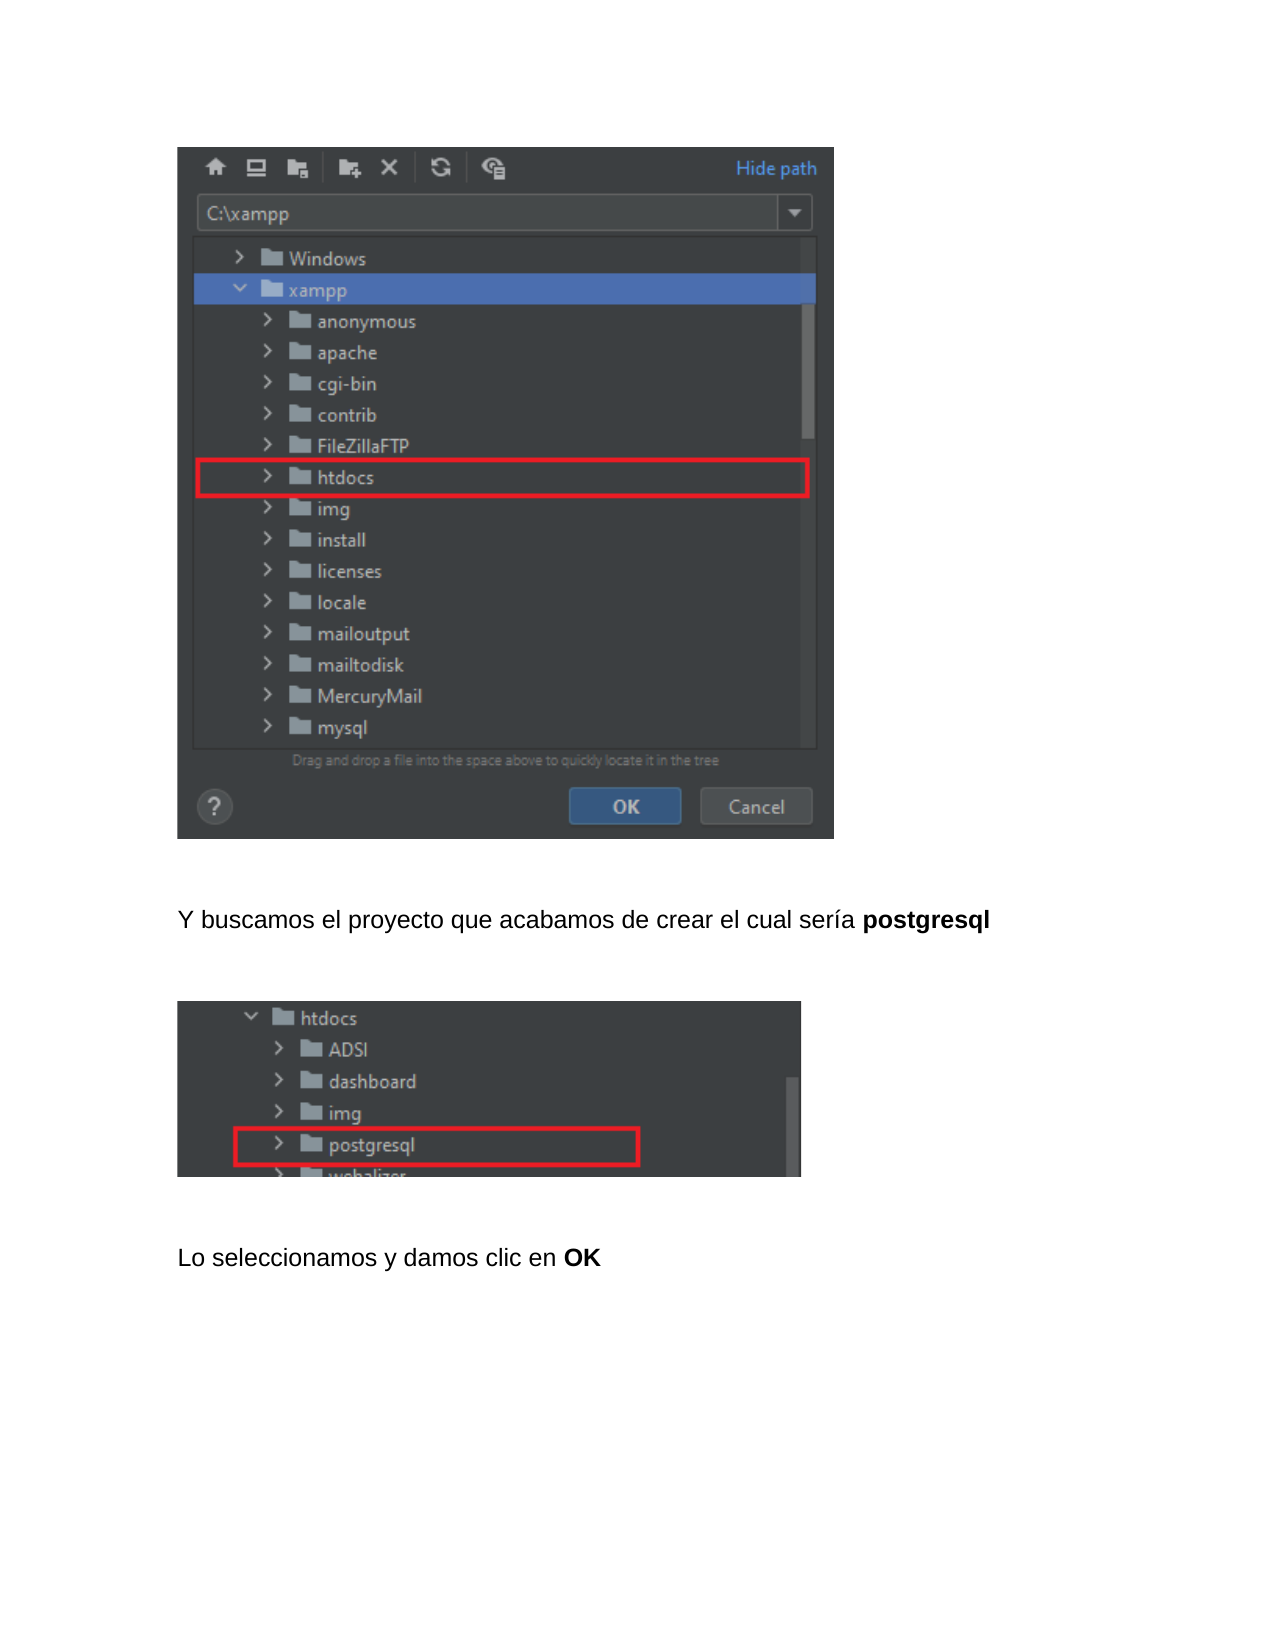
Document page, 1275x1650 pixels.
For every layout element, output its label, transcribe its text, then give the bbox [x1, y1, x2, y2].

picture [177, 147, 834, 839]
text Lo seleccionamos y damos clic en OK [177, 1243, 1098, 1272]
text Y buscamos el proyecto que acabamos de crear el cual sería postgresql [177, 906, 1098, 934]
picture [177, 1001, 802, 1177]
